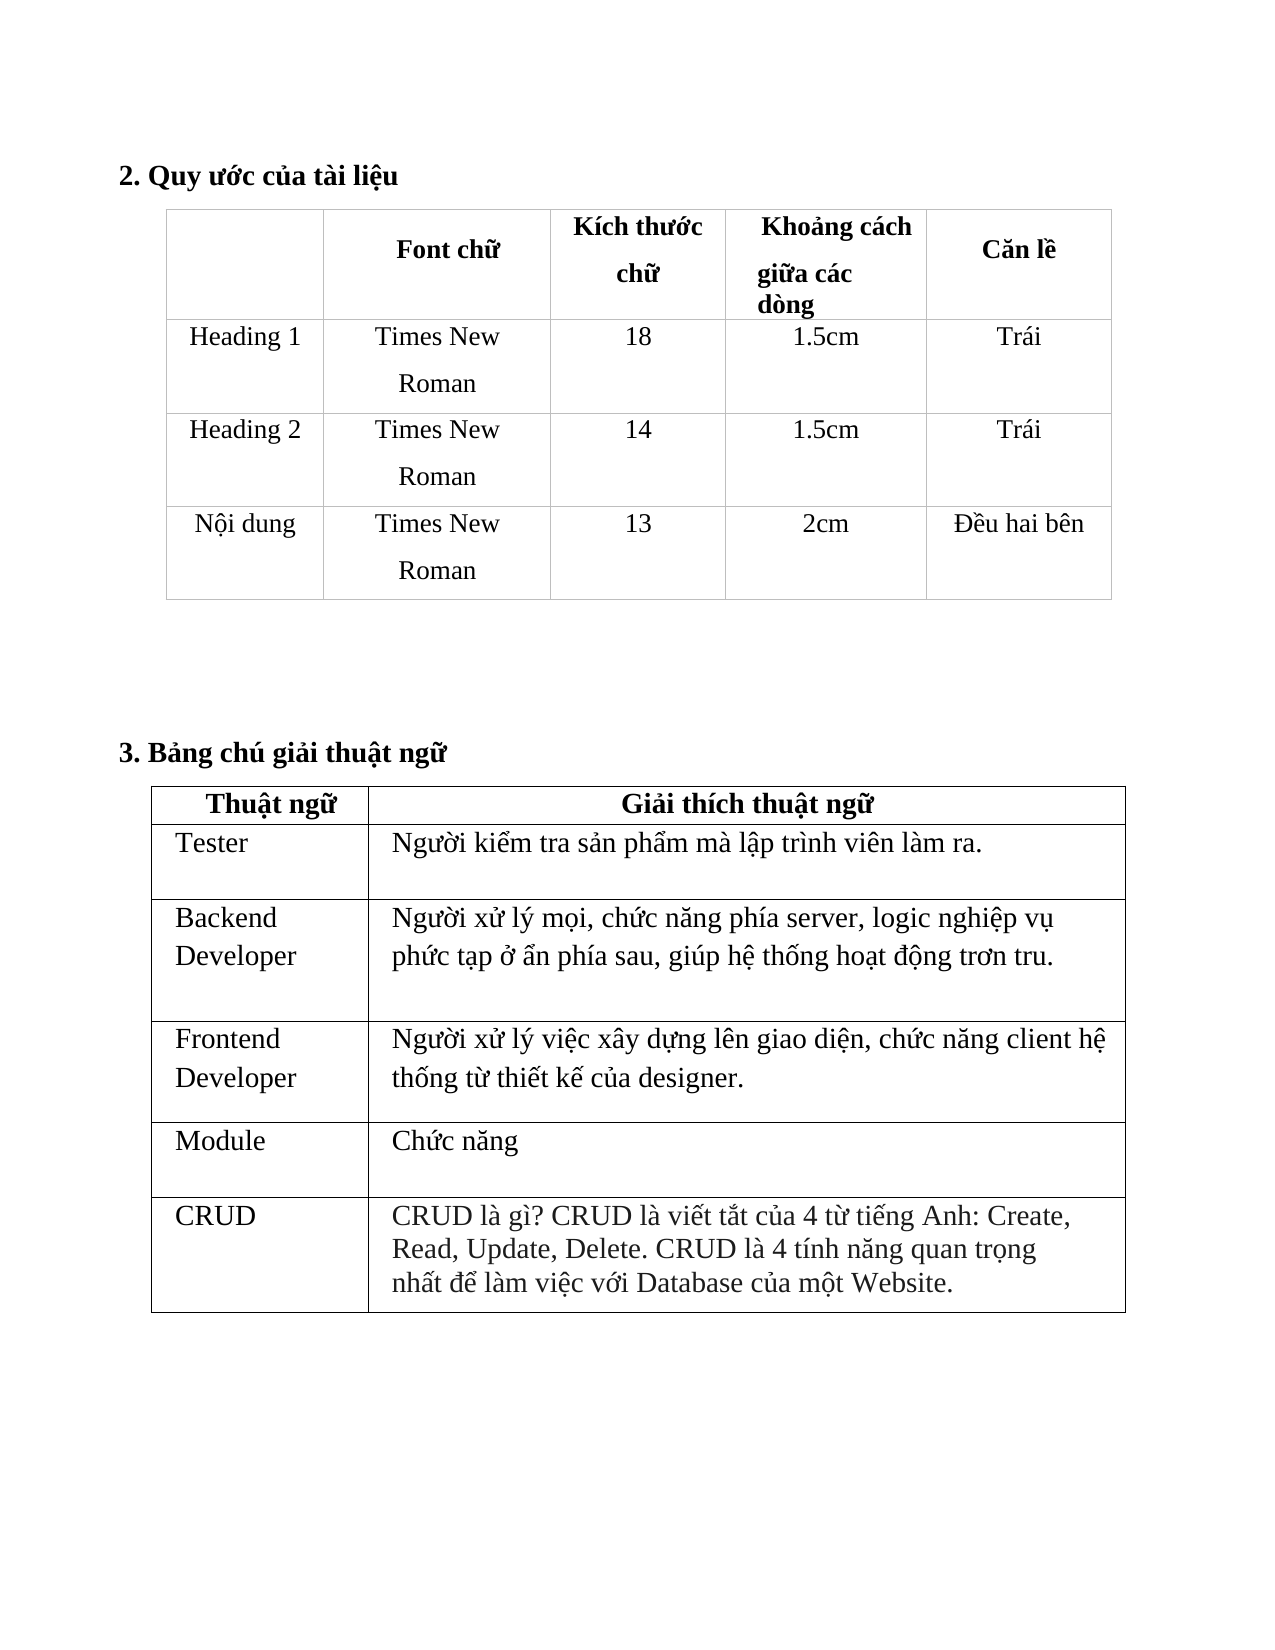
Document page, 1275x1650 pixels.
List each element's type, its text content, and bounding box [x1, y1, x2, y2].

table_header Căn lề [927, 210, 1111, 319]
table_cell CRUD là gì? CRUD là viết tắt của 4 từ tiếng Anh: Create, Read, Update, Delete. CRUD là 4 tính năng quan trọng nhất để làm việc với Database của một Website. [369, 1198, 1125, 1312]
table_header [167, 210, 323, 319]
table_cell Times New Roman [324, 507, 550, 599]
table_cell 14 [551, 414, 725, 506]
table_header Font chữ [324, 210, 550, 319]
table_header Thuật ngữ [152, 787, 368, 824]
table_cell Frontend Developer [152, 1022, 368, 1122]
table_cell Người xử lý việc xây dựng lên giao diện, chức năng client hệ thống từ thiết kế của designer. [369, 1022, 1125, 1122]
table_cell Times New Roman [324, 414, 550, 506]
table_cell Trái [927, 320, 1111, 412]
table_cell Times New Roman [324, 320, 550, 412]
table_cell Người xử lý mọi, chức năng phía server, logic nghiệp vụ phức tạp ở ẩn phía sau, giúp hệ thống hoạt động trơn tru. [369, 900, 1125, 1021]
table_cell Heading 1 [167, 320, 323, 412]
table_cell Nội dung [167, 507, 323, 599]
subtitle Quy ước của tài liệu [118, 158, 1210, 192]
table_cell 2cm [726, 507, 926, 599]
table_cell 18 [551, 320, 725, 412]
table_cell Đều hai bên [927, 507, 1111, 599]
table_cell Module [152, 1123, 368, 1197]
table_header Kích thước chữ [551, 210, 725, 319]
table_cell Heading 2 [167, 414, 323, 506]
subtitle Bảng chú giải thuật ngữ [118, 735, 1210, 769]
table_cell Chức năng [369, 1123, 1125, 1197]
table_cell 1.5cm [726, 320, 926, 412]
table_header Khoảng cách giữa các dòng [726, 210, 926, 319]
table_cell Người kiểm tra sản phẩm mà lập trình viên làm ra. [369, 825, 1125, 899]
table_cell Backend Developer [152, 900, 368, 1021]
table_cell Trái [927, 414, 1111, 506]
table_cell CRUD [152, 1198, 368, 1312]
table_cell Tester [152, 825, 368, 899]
table_header Giải thích thuật ngữ [369, 787, 1125, 824]
table_cell 13 [551, 507, 725, 599]
table_cell 1.5cm [726, 414, 926, 506]
